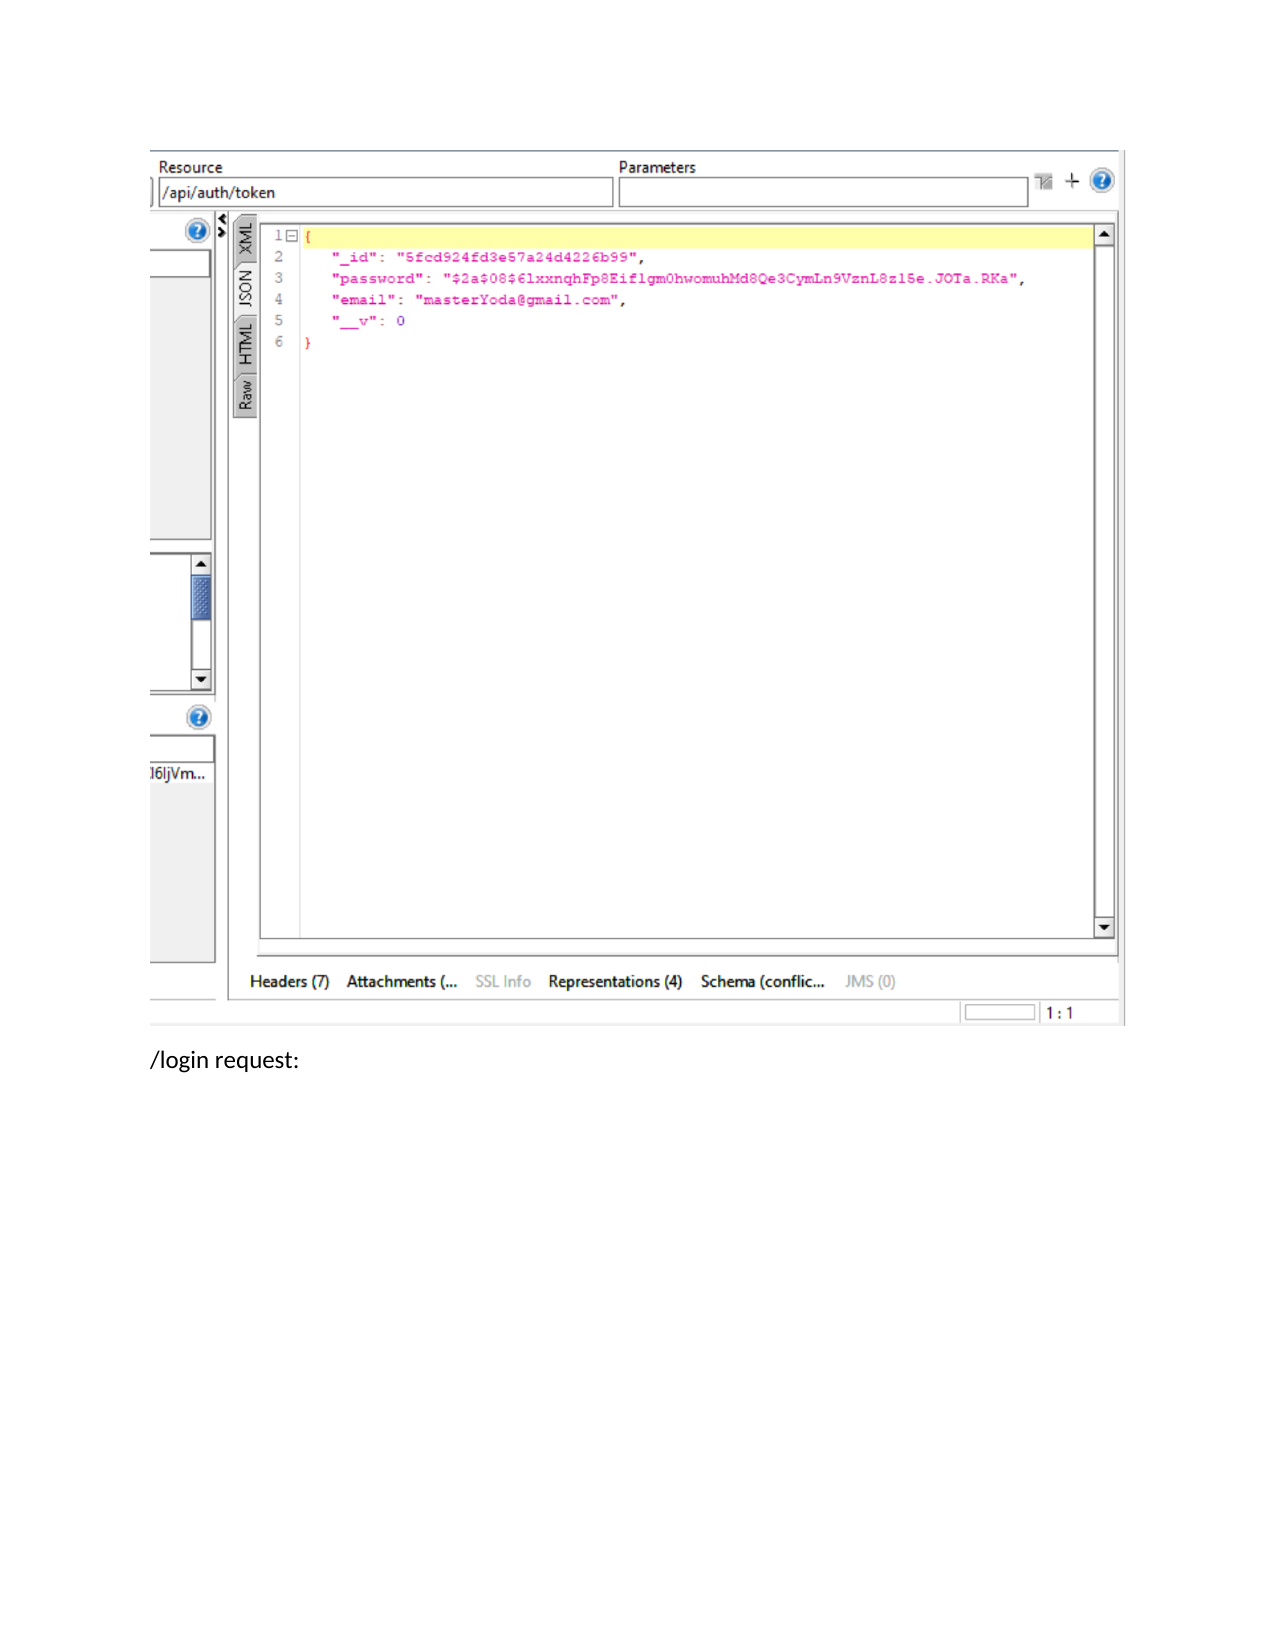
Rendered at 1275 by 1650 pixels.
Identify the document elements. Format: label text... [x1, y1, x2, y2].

picture [150, 150, 1125, 1026]
text /login request: [150, 1044, 1125, 1075]
